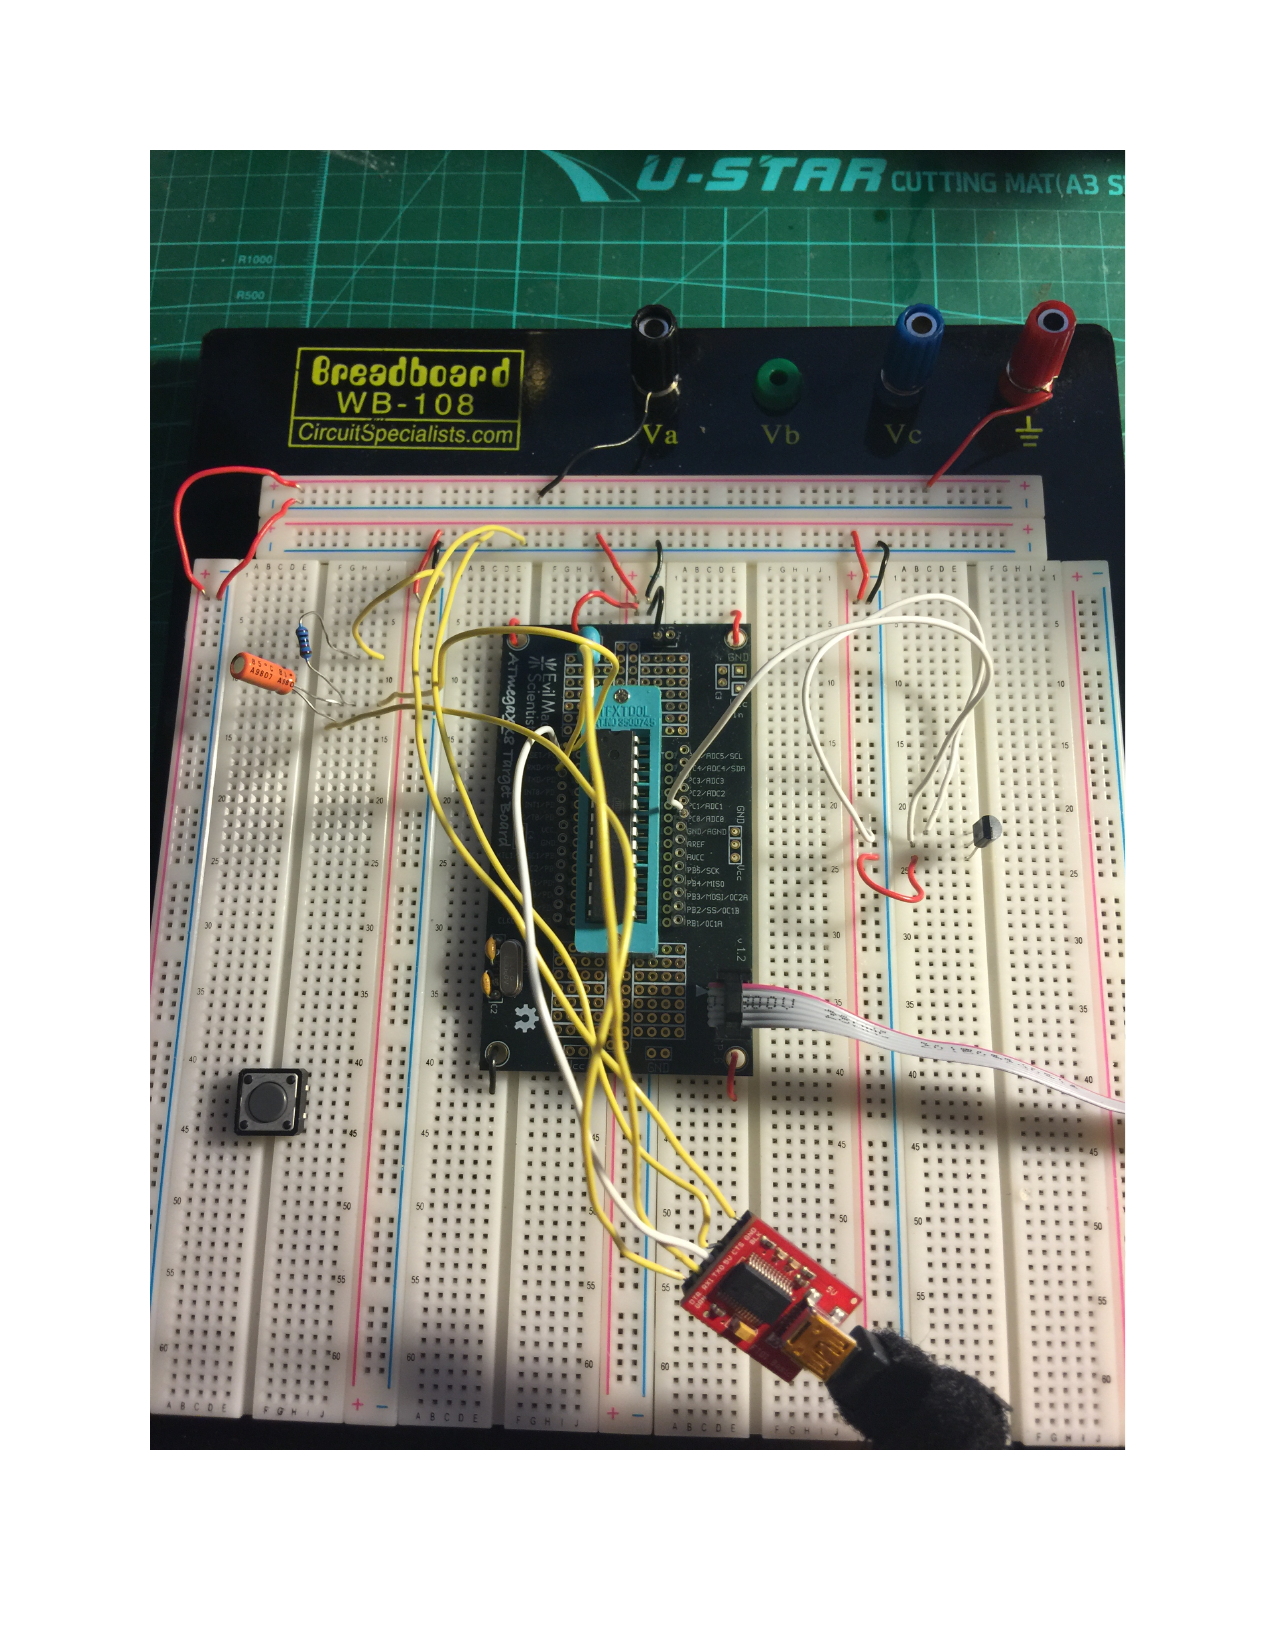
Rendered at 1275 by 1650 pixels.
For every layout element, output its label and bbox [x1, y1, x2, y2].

picture [150, 150, 1125, 1450]
